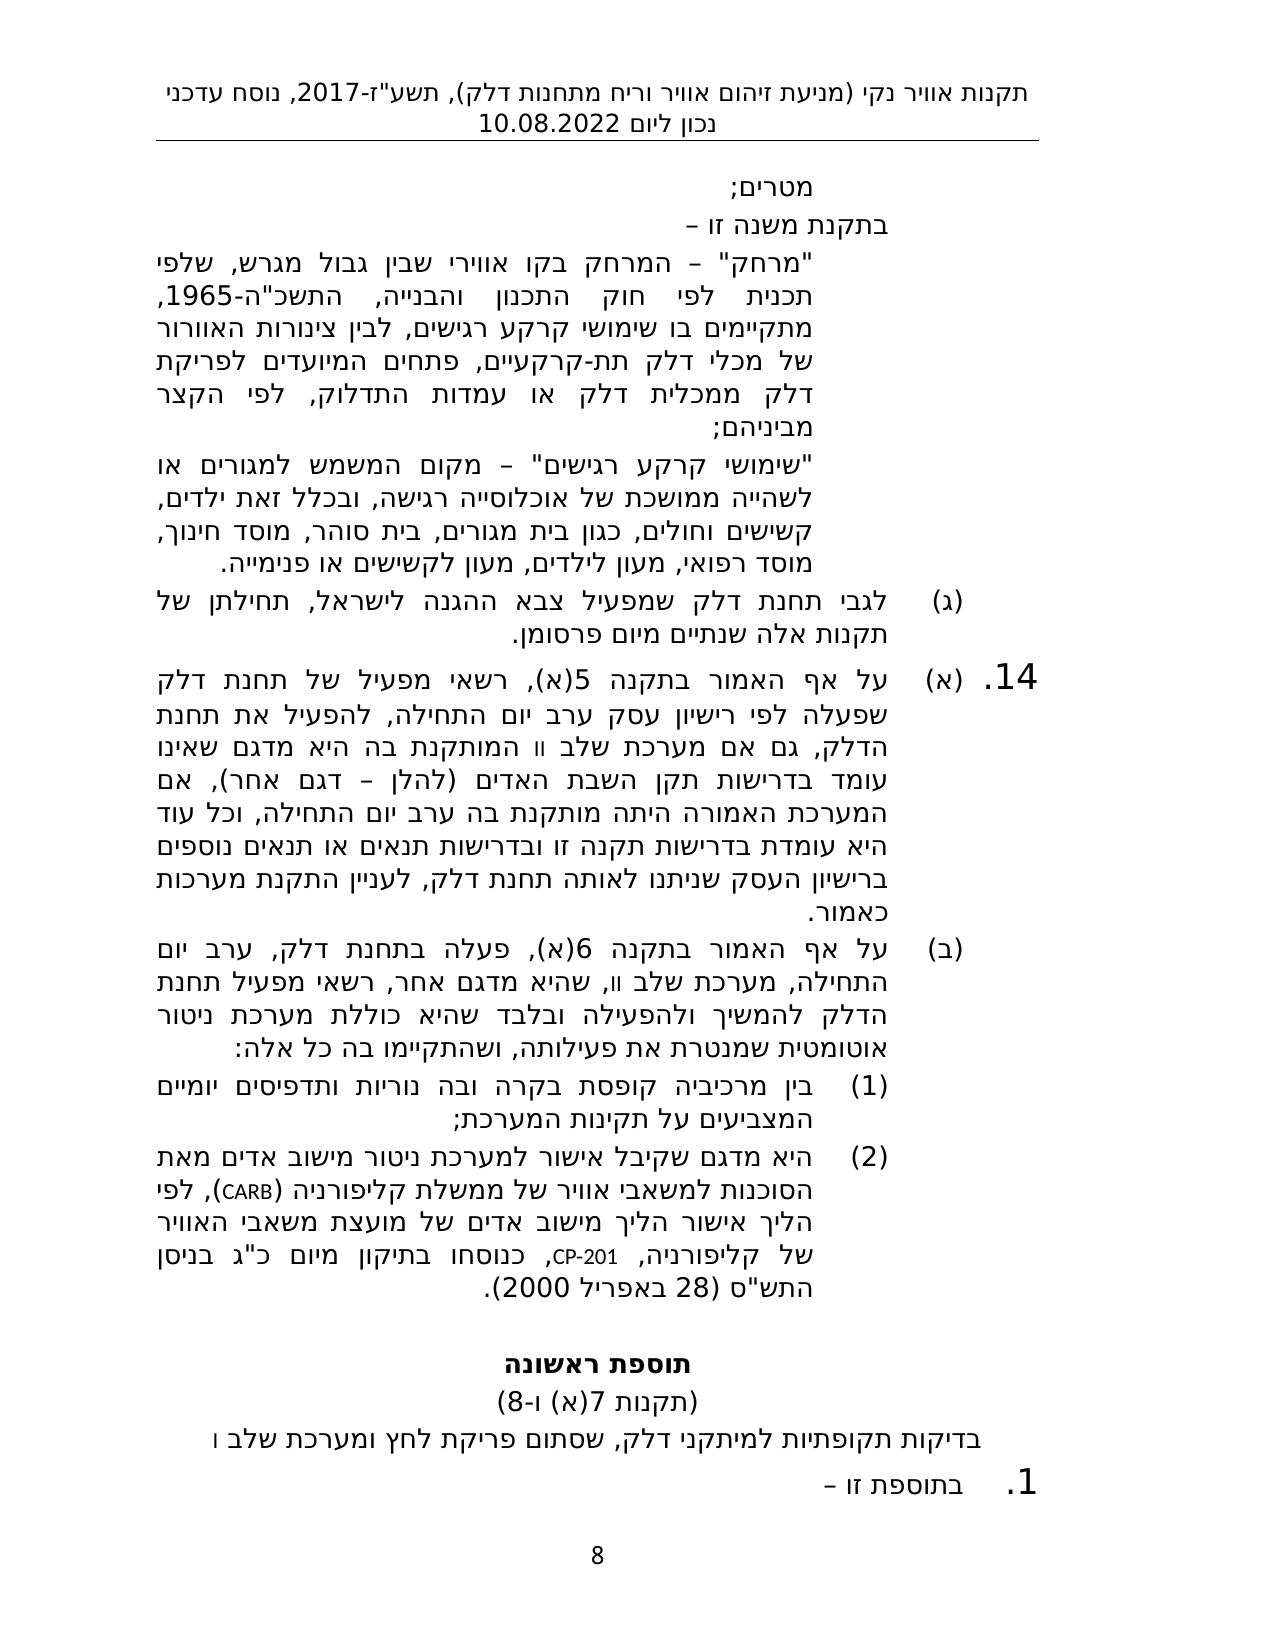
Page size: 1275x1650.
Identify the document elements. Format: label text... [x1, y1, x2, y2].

text "שימושי קרקע רגישים" – מקום המשמש למגורים או לשהייה ממושכת של אוכלוסייה רגישה, ובכלל זאת ילדים, קשישים וחולים, כגון בית מגורים, בית סוהר, מוסד חינוך, מוסד רפואי, מעון לילדים, מעון לקשישים או פנימייה. [156, 561, 814, 691]
text (ג) לגבי תחנת דלק שמפעיל צבא ההגנה לישראל, תחילתן של תקנות אלה שנתיים מיום פרסומן. [156, 698, 964, 762]
text "מרחק" – המרחק בקו אווירי שבין גבול מגרש, שלפי תכנית לפי חוק התכנון והבנייה, התשכ"ה-1965, מתקיימים בו שימושי קרקע רגישים, לבין צינורות האוורור של מכלי דלק תת-קרקעיים, פתחים המיועדים לפריקת דלק ממכלית דלק או עמדות התדלוק, לפי הקצר מביניהם; [156, 359, 814, 555]
text (ב) על אף האמור בתקנה 6(א), פעלה בתחנת דלק, ערב יום התחילה, מערכת שלב II, שהיא מדגם אחר, רשאי מפעיל תחנת הדלק להמשיך ולהפעילה ובלבד שהיא כוללת מערכת ניטור אוטומטית שמנטרת את פעילותה, ושהתקיימו בה כל אלה: [156, 1049, 964, 1181]
text (1) ערב יום התחילה טרם הותקנה בה מערכת מישוב אדים שלב II; [156, 177, 889, 244]
text (2) המרחק בינה לבין שימושי קרקע רגישים גדול מ-80 מטרים; [156, 251, 889, 315]
text (1) בין מרכיביה קופסת בקרה ובה נוריות ותדפיסים יומיים המצביעים על תקינות המערכת; [156, 1188, 889, 1252]
text בתקנת משנה זו – [156, 321, 889, 353]
text (2) היא מדגם שקיבל אישור למערכת ניטור מישוב אדים מאת הסוכנות למשאבי אוויר של ממשלת קליפורניה (CARB), לפי הליך אישור הליך מישוב אדים של מועצת משאבי האוויר של קליפורניה, CP-201, כנוסחו בתיקון מיום כ"ג בניסן התש"ס (28 באפריל 2000). [156, 1258, 889, 1426]
text 14. (א) על אף האמור בתקנה 5(א), רשאי מפעיל של תחנת דלק שפעלה לפי רישיון עסק ערב יום התחילה, להפעיל את תחנת הדלק, גם אם מערכת שלב II המותקנת בה היא מדגם שאינו עומד בדרישות תקן השבת האדים (להלן – דגם אחר), אם המערכת האמורה היתה מותקנת בה ערב יום התחילה, וכל עוד היא עומדת בדרישות תקנה זו ובדרישות תנאים או תנאים נוספים ברישיון העסק שניתנו לאותה תחנת דלק, לעניין התקנת מערכות כאמור. [156, 769, 1039, 1042]
text תוספת ראשונה [156, 1477, 1039, 1509]
